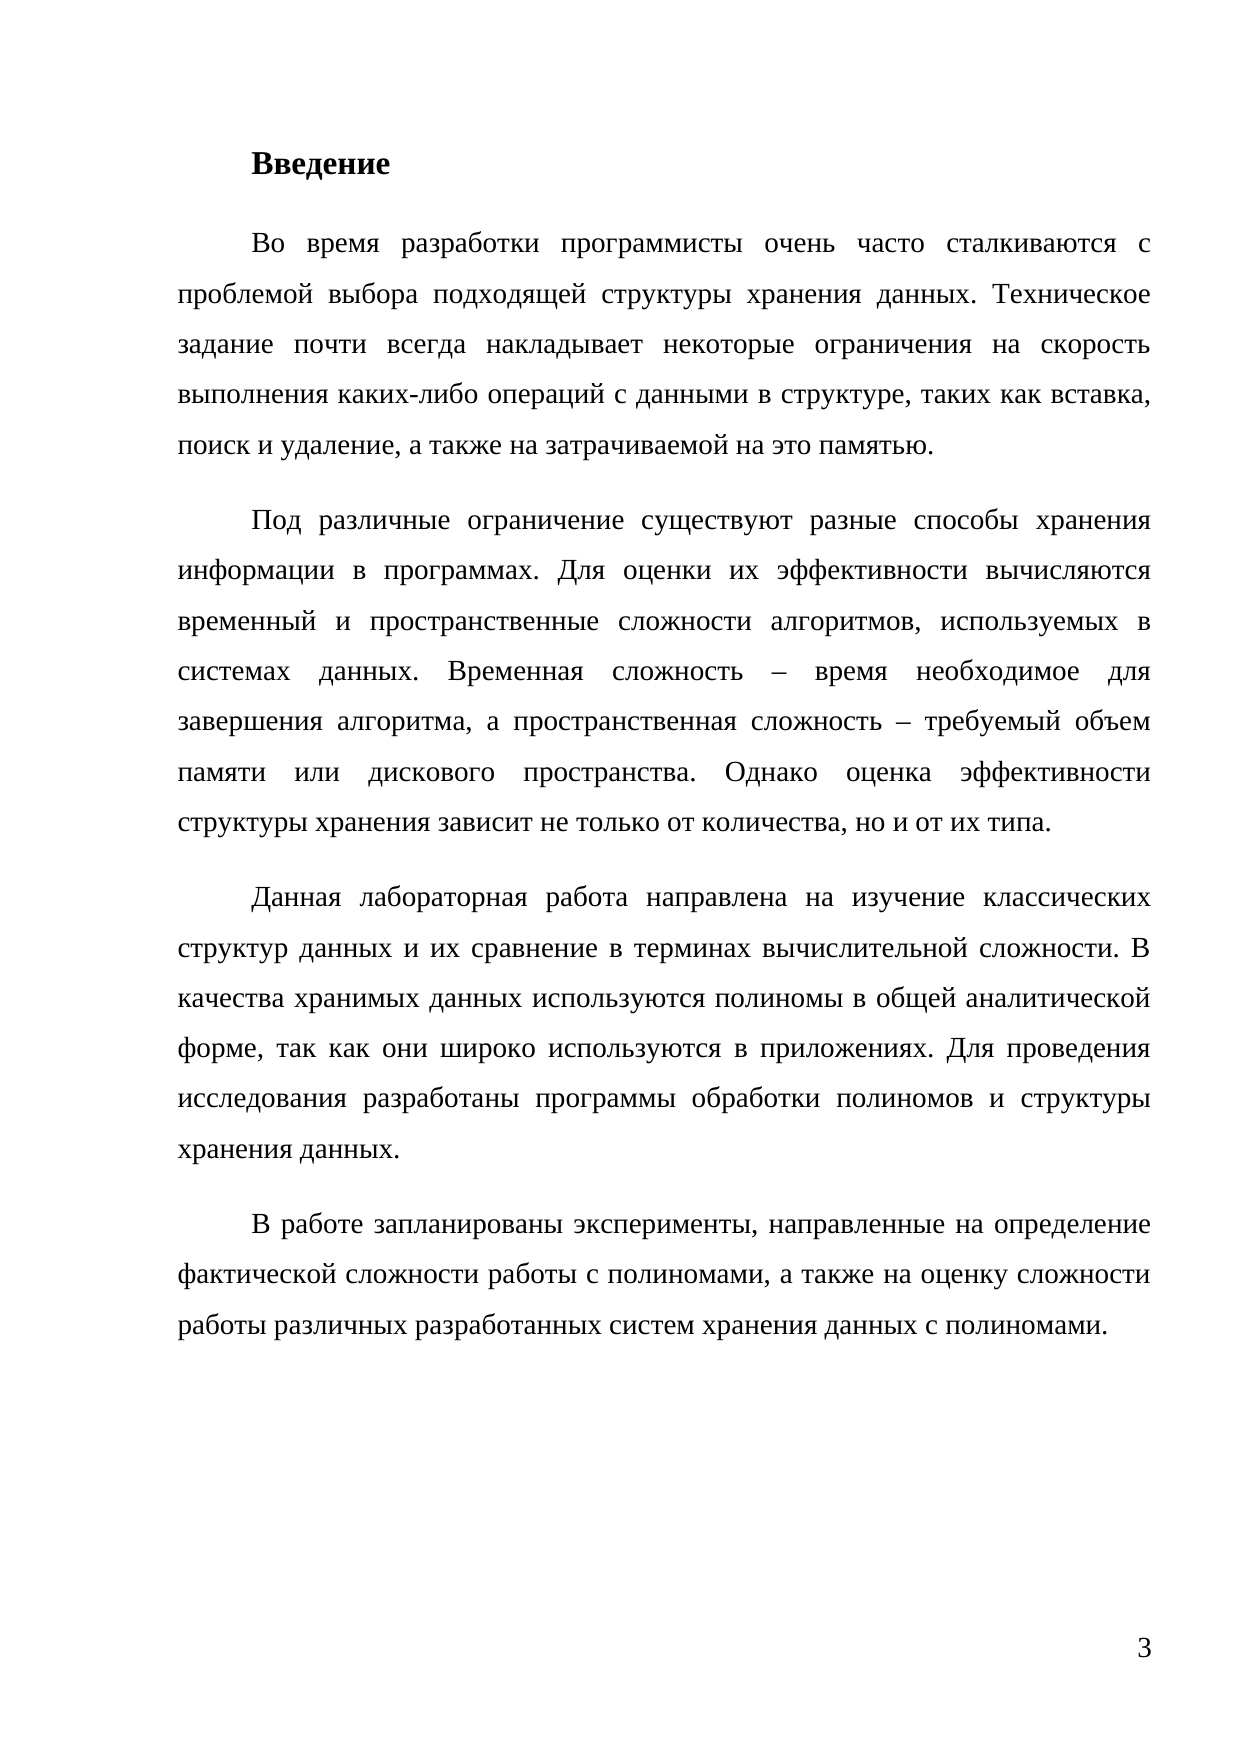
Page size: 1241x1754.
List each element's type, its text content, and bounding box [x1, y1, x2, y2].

text Данная лабораторная работа направлена на изучение классических структур данных и их сравнение в терминах вычислительной сложности. В качества хранимых данных используются полиномы в общей аналитической форме, так как они широко используются в приложениях. Для проведения исследования разработаны программы обработки полиномов и структуры хранения данных. [177, 879, 1152, 1164]
text В работе запланированы эксперименты, направленные на определение фактической сложности работы с полиномами, а также на оценку сложности работы различных разработанных систем хранения данных с полиномами. [177, 1206, 1152, 1340]
text Во время разработки программисты очень часто сталкиваются с проблемой выбора подходящей структуры хранения данных. Техническое задание почти всегда накладывает некоторые ограничения на скорость выполнения каких-либо операций с данными в структуре, таких как вставка, поиск и удаление, а также на затрачиваемой на это памятью. [177, 226, 1152, 460]
text Введение [177, 143, 1152, 181]
text Под различные ограничение существуют разные способы хранения информации в программах. Для оценки их эффективности вычисляются временный и пространственные сложности алгоритмов, используемых в системах данных. Временная сложность – время необходимое для завершения алгоритма, а пространственная сложность – требуемый объем памяти или дискового пространства. Однако оценка эффективности структуры хранения зависит не только от количества, но и от их типа. [177, 502, 1152, 838]
